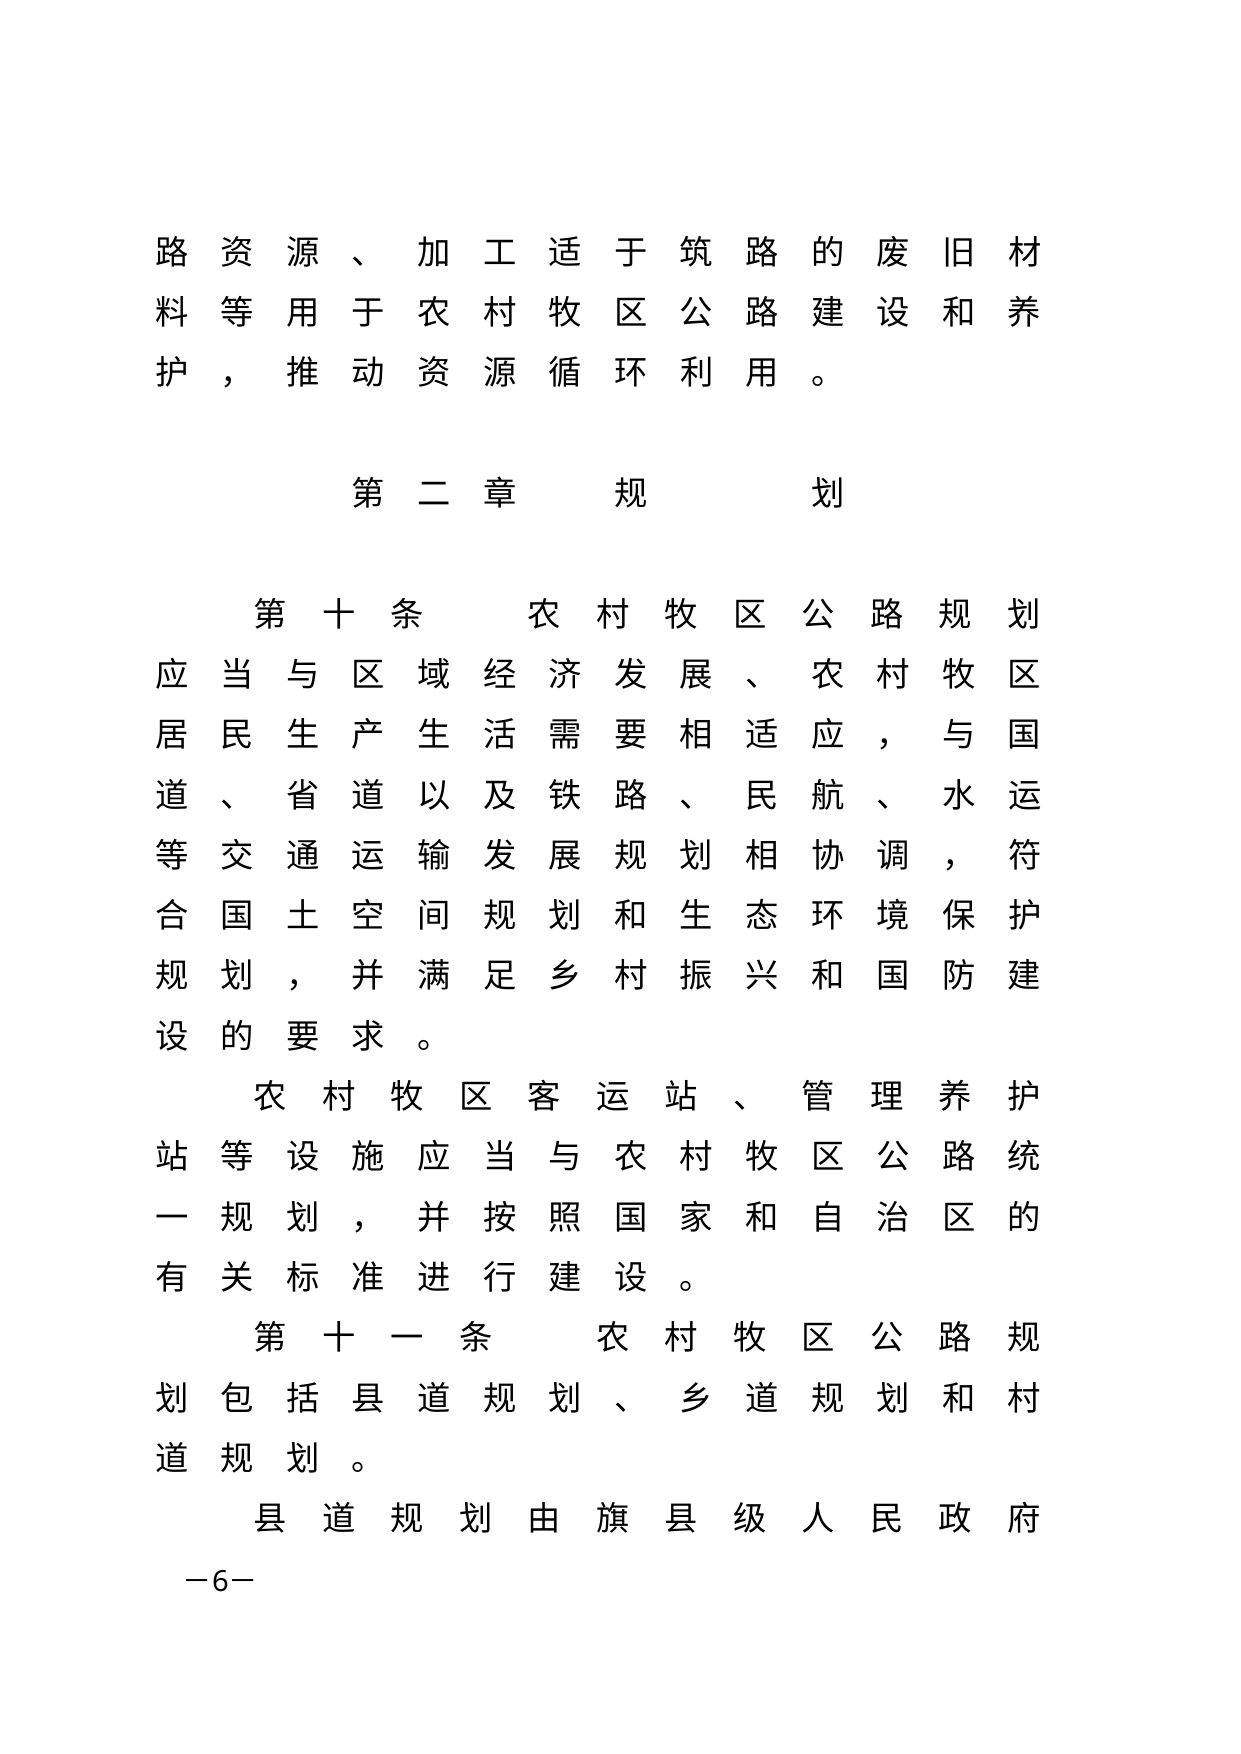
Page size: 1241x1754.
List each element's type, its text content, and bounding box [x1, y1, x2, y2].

text 第十条 农村牧区公路规划应当与区域经济发展、农村牧区居民生产生活需要相适应，与国道、省道以及铁路、民航、水运等交通运输发展规划相协调，符合国土空间规划和生态环境保护规划，并满足乡村振兴和国防建设的要求。 [155, 581, 1073, 1064]
text 在保证农村牧区公路建设和养护质量的前提下，鼓励整合旧路资源、加工适于筑路的废旧材料等用于农村牧区公路建设和养护，推动资源循环利用。 [155, 219, 1073, 400]
text 第十一条 农村牧区公路规划包括县道规划、乡道规划和村道规划。 [155, 1305, 1073, 1486]
text 农村牧区客运站、管理养护站等设施应当与农村牧区公路统一规划，并按照国家和自治区的有关标准进行建设。 [155, 1064, 1073, 1305]
text 第二章 规 划 [155, 461, 1073, 521]
text 县道规划由旗县级人民政府交通运输主管部门会同同级有关部门编制，经本级人民政府审定后，报盟行政公署、设区的市人民政府批准，并报自治区人民政府交通运输主管部门备案。 [155, 1486, 1073, 1546]
